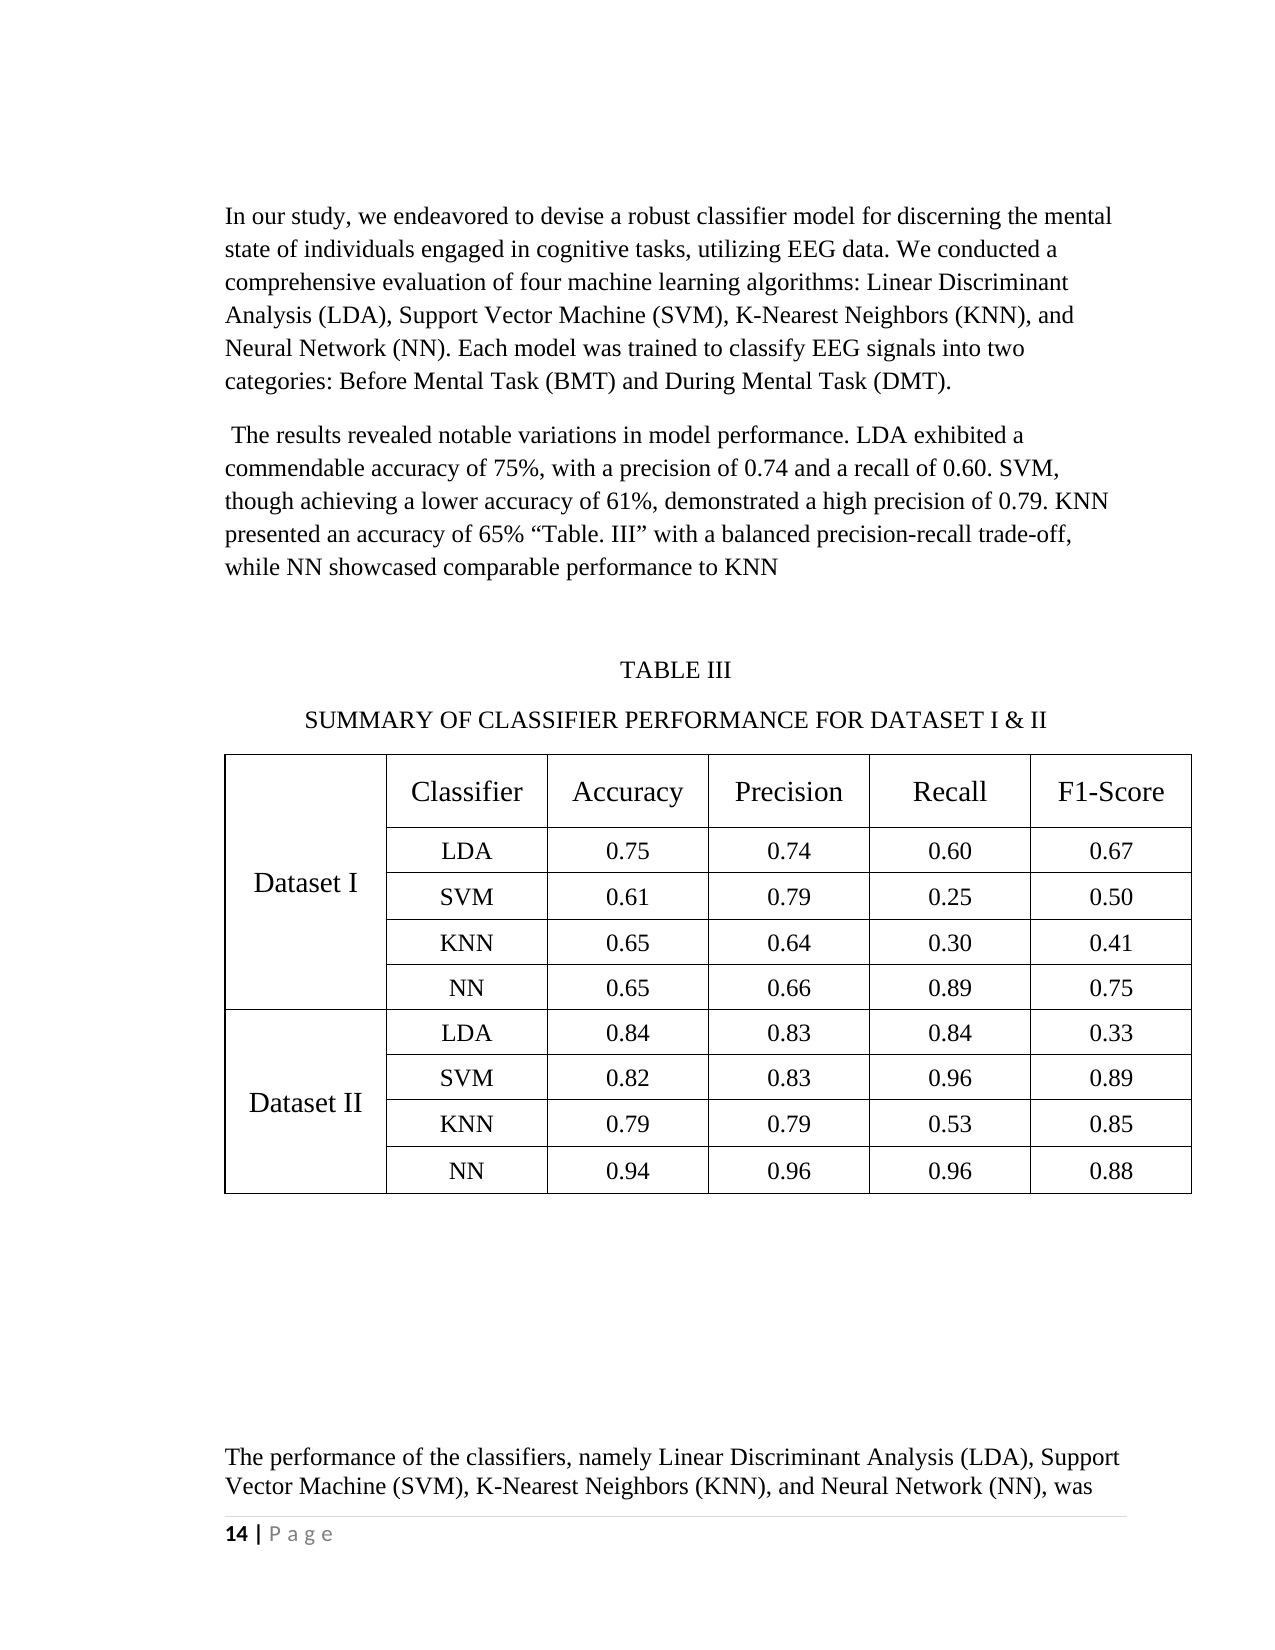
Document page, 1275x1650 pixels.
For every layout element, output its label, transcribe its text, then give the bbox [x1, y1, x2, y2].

table_cell LDA [387, 1010, 547, 1054]
table_cell 0.83 [709, 1055, 869, 1099]
table_cell SVM [387, 1055, 547, 1099]
table_cell KNN [387, 1100, 547, 1146]
text In our study, we endeavored to devise a robust classifier model for discerning the mental state of individuals engaged in cognitive tasks, utilizing EEG data. We conducted a comprehensive evaluation of four machine learning algorithms: Linear Discriminant Analysis (LDA), Support Vector Machine (SVM), K-Nearest Neighbors (KNN), and Neural Network (NN). Each model was trained to classify EEG signals into two categories: Before Mental Task (BMT) and During Mental Task (DMT). [224, 201, 1127, 394]
table_cell 0.79 [709, 873, 869, 919]
table_cell 0.79 [709, 1100, 869, 1146]
table_cell 0.41 [1031, 920, 1191, 964]
table_cell 0.94 [548, 1147, 708, 1193]
table_cell 0.33 [1031, 1010, 1191, 1054]
table_cell 0.75 [548, 828, 708, 872]
table_cell 0.89 [870, 965, 1030, 1009]
table_cell 0.84 [870, 1010, 1030, 1054]
table_cell NN [387, 1147, 547, 1193]
table_header Accuracy [548, 755, 708, 827]
text SUMMARY OF CLASSIFIER PERFORMANCE FOR DATASET I & II [224, 705, 1127, 733]
table_cell 0.84 [548, 1010, 708, 1054]
table_cell 0.82 [548, 1055, 708, 1099]
table_cell 0.64 [709, 920, 869, 964]
table_cell 0.50 [1031, 873, 1191, 919]
table_cell Dataset II [226, 1010, 386, 1193]
table_cell 0.65 [548, 920, 708, 964]
table_cell 0.75 [1031, 965, 1191, 1009]
table_header F1-Score [1031, 755, 1191, 827]
table_cell 0.88 [1031, 1147, 1191, 1193]
table_cell LDA [387, 828, 547, 872]
table_header Classifier [387, 755, 547, 827]
table_cell 0.60 [870, 828, 1030, 872]
table_cell 0.65 [548, 965, 708, 1009]
table_cell KNN [387, 920, 547, 964]
table_cell 0.66 [709, 965, 869, 1009]
table_cell 0.53 [870, 1100, 1030, 1146]
table_cell NN [387, 965, 547, 1009]
text The results revealed notable variations in model performance. LDA exhibited a commendable accuracy of 75%, with a precision of 0.74 and a recall of 0.60. SVM, though achieving a lower accuracy of 61%, demonstrated a high precision of 0.79. KNN presented an accuracy of 65% “Table. III” with a balanced precision-recall trade-off, while NN showcased comparable performance to KNN [224, 420, 1127, 581]
table_cell 0.67 [1031, 828, 1191, 872]
table_cell 0.74 [709, 828, 869, 872]
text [224, 1442, 1127, 1499]
text TABLE III [224, 655, 1127, 684]
table_cell 0.61 [548, 873, 708, 919]
table_cell 0.83 [709, 1010, 869, 1054]
table_cell 0.96 [870, 1055, 1030, 1099]
table_cell 0.30 [870, 920, 1030, 964]
table_header Precision [709, 755, 869, 827]
table_header Dataset I [226, 755, 386, 1009]
table_cell 0.89 [1031, 1055, 1191, 1099]
table_cell 0.79 [548, 1100, 708, 1146]
table_cell SVM [387, 873, 547, 919]
table_cell 0.96 [870, 1147, 1030, 1193]
table_cell 0.96 [709, 1147, 869, 1193]
table_cell 0.85 [1031, 1100, 1191, 1146]
table_cell 0.25 [870, 873, 1030, 919]
table_header Recall [870, 755, 1030, 827]
